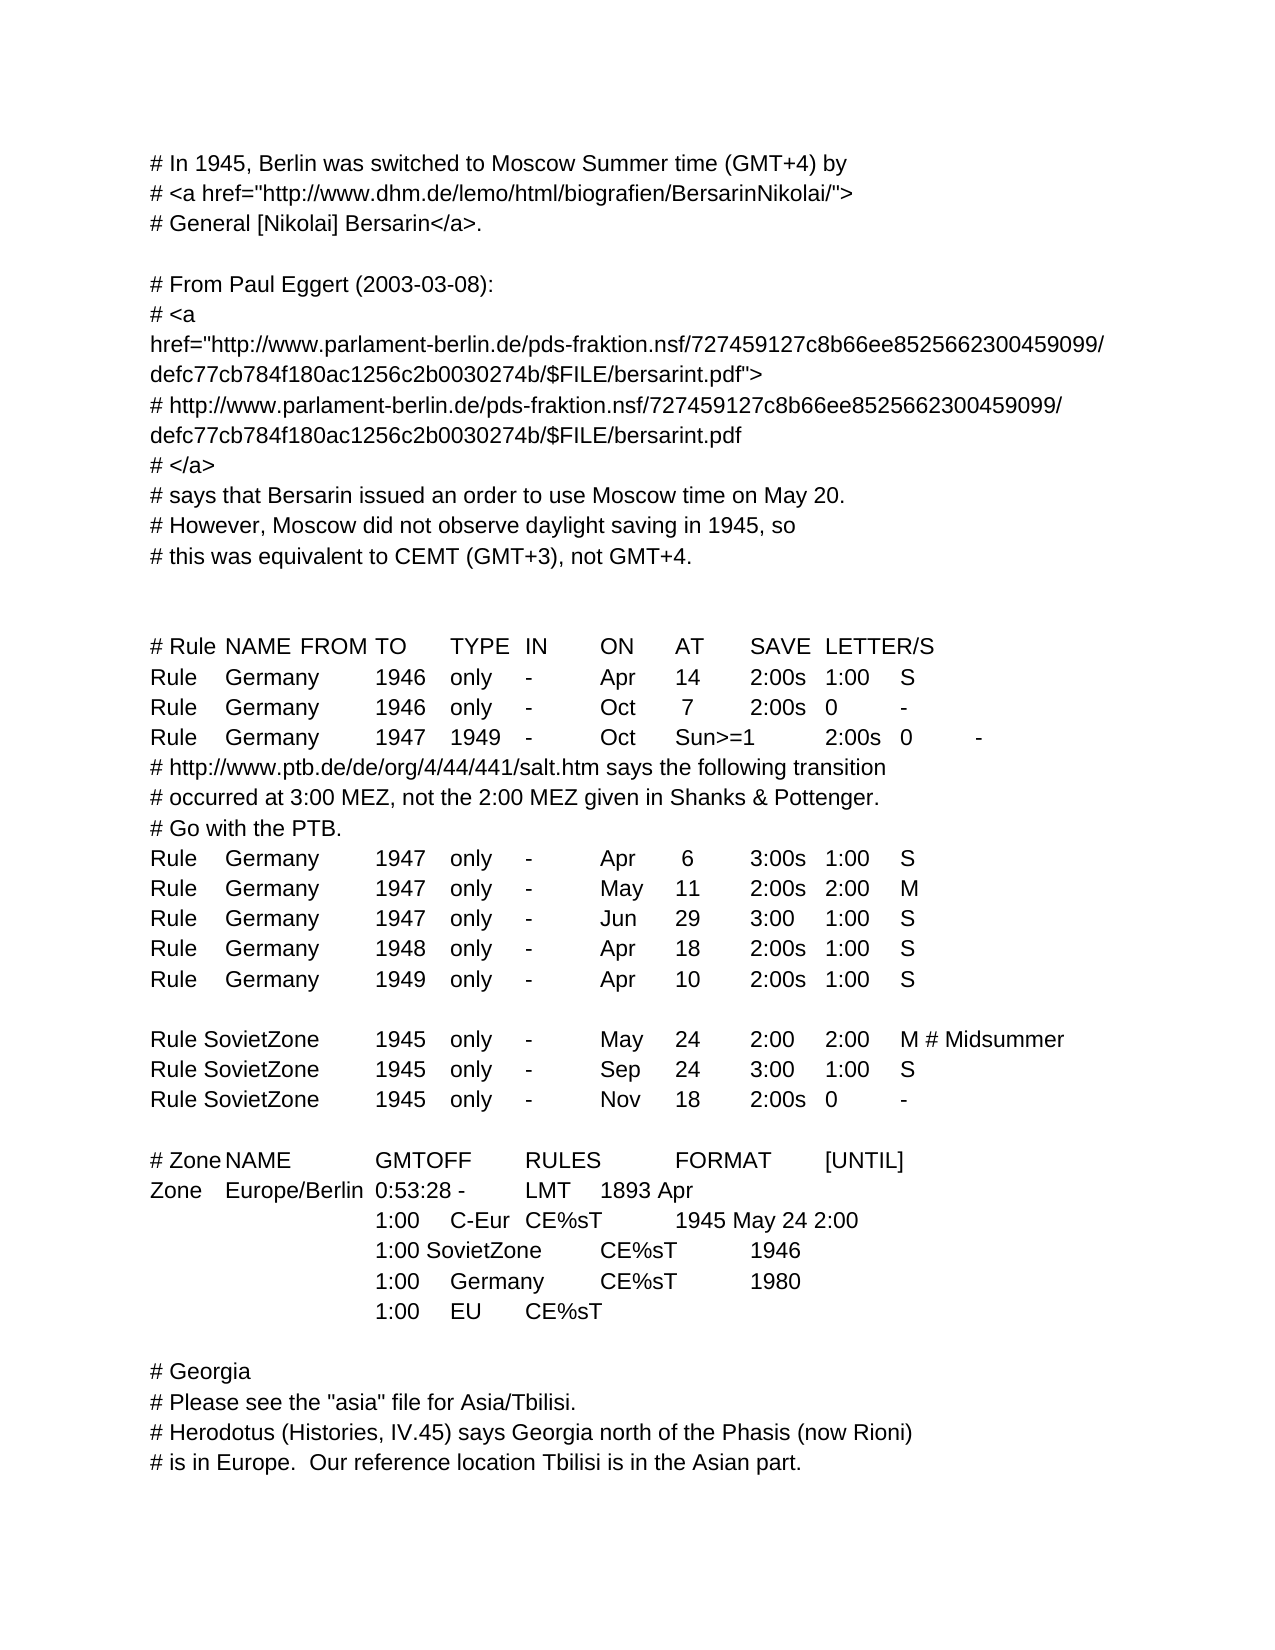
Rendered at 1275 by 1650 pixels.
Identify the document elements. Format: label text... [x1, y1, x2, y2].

text Rule Germany 1947 only - May 11 2:00s 2:00 M [150, 875, 1125, 901]
text # Herodotus (Histories, IV.45) says Georgia north of the Phasis (now Rioni) [150, 1419, 1125, 1445]
text Zone Europe/Berlin 0:53:28 - LMT 1893 Apr [150, 1177, 1125, 1203]
text 1:00 C-Eur CE%sT 1945 May 24 2:00 [150, 1207, 1125, 1234]
text Rule SovietZone 1945 only - May 24 2:00 2:00 M # Midsummer [150, 1026, 1125, 1052]
text 1:00 SovietZone CE%sT 1946 [150, 1237, 1125, 1264]
text # <a href="http://www.parlament-berlin.de/pds-fraktion.nsf/727459127c8b66ee8525662300459099/defc77cb784f180ac1256c2b0030274b/$FILE/bersarint.pdf"> [150, 301, 1125, 388]
text # Rule NAME FROM TO TYPE IN ON AT SAVE LETTER/S [150, 633, 1125, 660]
text # General [Nikolai] Bersarin</a>. [150, 210, 1125, 237]
text # Please see the "asia" file for Asia/Tbilisi. [150, 1388, 1125, 1415]
text # <a href="http://www.dhm.de/lemo/html/biografien/BersarinNikolai/"> [150, 180, 1125, 207]
text Rule Germany 1946 only - Apr 14 2:00s 1:00 S [150, 663, 1125, 690]
text # However, Moscow did not observe daylight saving in 1945, so [150, 512, 1125, 539]
text Rule SovietZone 1945 only - Sep 24 3:00 1:00 S [150, 1056, 1125, 1083]
text Rule Germany 1947 only - Jun 29 3:00 1:00 S [150, 905, 1125, 932]
text # is in Europe. Our reference location Tbilisi is in the Asian part. [150, 1449, 1125, 1475]
text # From Paul Eggert (2003-03-08): [150, 271, 1125, 297]
text Rule Germany 1949 only - Apr 10 2:00s 1:00 S [150, 966, 1125, 992]
text # occurred at 3:00 MEZ, not the 2:00 MEZ given in Shanks & Pottenger. [150, 784, 1125, 811]
text 1:00 EU CE%sT [150, 1298, 1125, 1324]
text 1:00 Germany CE%sT 1980 [150, 1268, 1125, 1294]
text # http://www.parlament-berlin.de/pds-fraktion.nsf/727459127c8b66ee8525662300459099/defc77cb784f180ac1256c2b0030274b/$FILE/bersarint.pdf [150, 392, 1125, 448]
text # Go with the PTB. [150, 814, 1125, 841]
text Rule Germany 1948 only - Apr 18 2:00s 1:00 S [150, 935, 1125, 962]
text # Zone NAME GMTOFF RULES FORMAT [UNTIL] [150, 1147, 1125, 1173]
text # says that Bersarin issued an order to use Moscow time on May 20. [150, 482, 1125, 509]
text # In 1945, Berlin was switched to Moscow Summer time (GMT+4) by [150, 150, 1125, 176]
text # </a> [150, 452, 1125, 478]
text Rule Germany 1947 1949 - Oct Sun>=1 2:00s 0 - [150, 724, 1125, 750]
text Rule Germany 1946 only - Oct 7 2:00s 0 - [150, 694, 1125, 720]
text Rule SovietZone 1945 only - Nov 18 2:00s 0 - [150, 1086, 1125, 1113]
text # Georgia [150, 1358, 1125, 1385]
text Rule Germany 1947 only - Apr 6 3:00s 1:00 S [150, 845, 1125, 871]
text # http://www.ptb.de/de/org/4/44/441/salt.htm says the following transition [150, 754, 1125, 781]
text # this was equivalent to CEMT (GMT+3), not GMT+4. [150, 543, 1125, 569]
